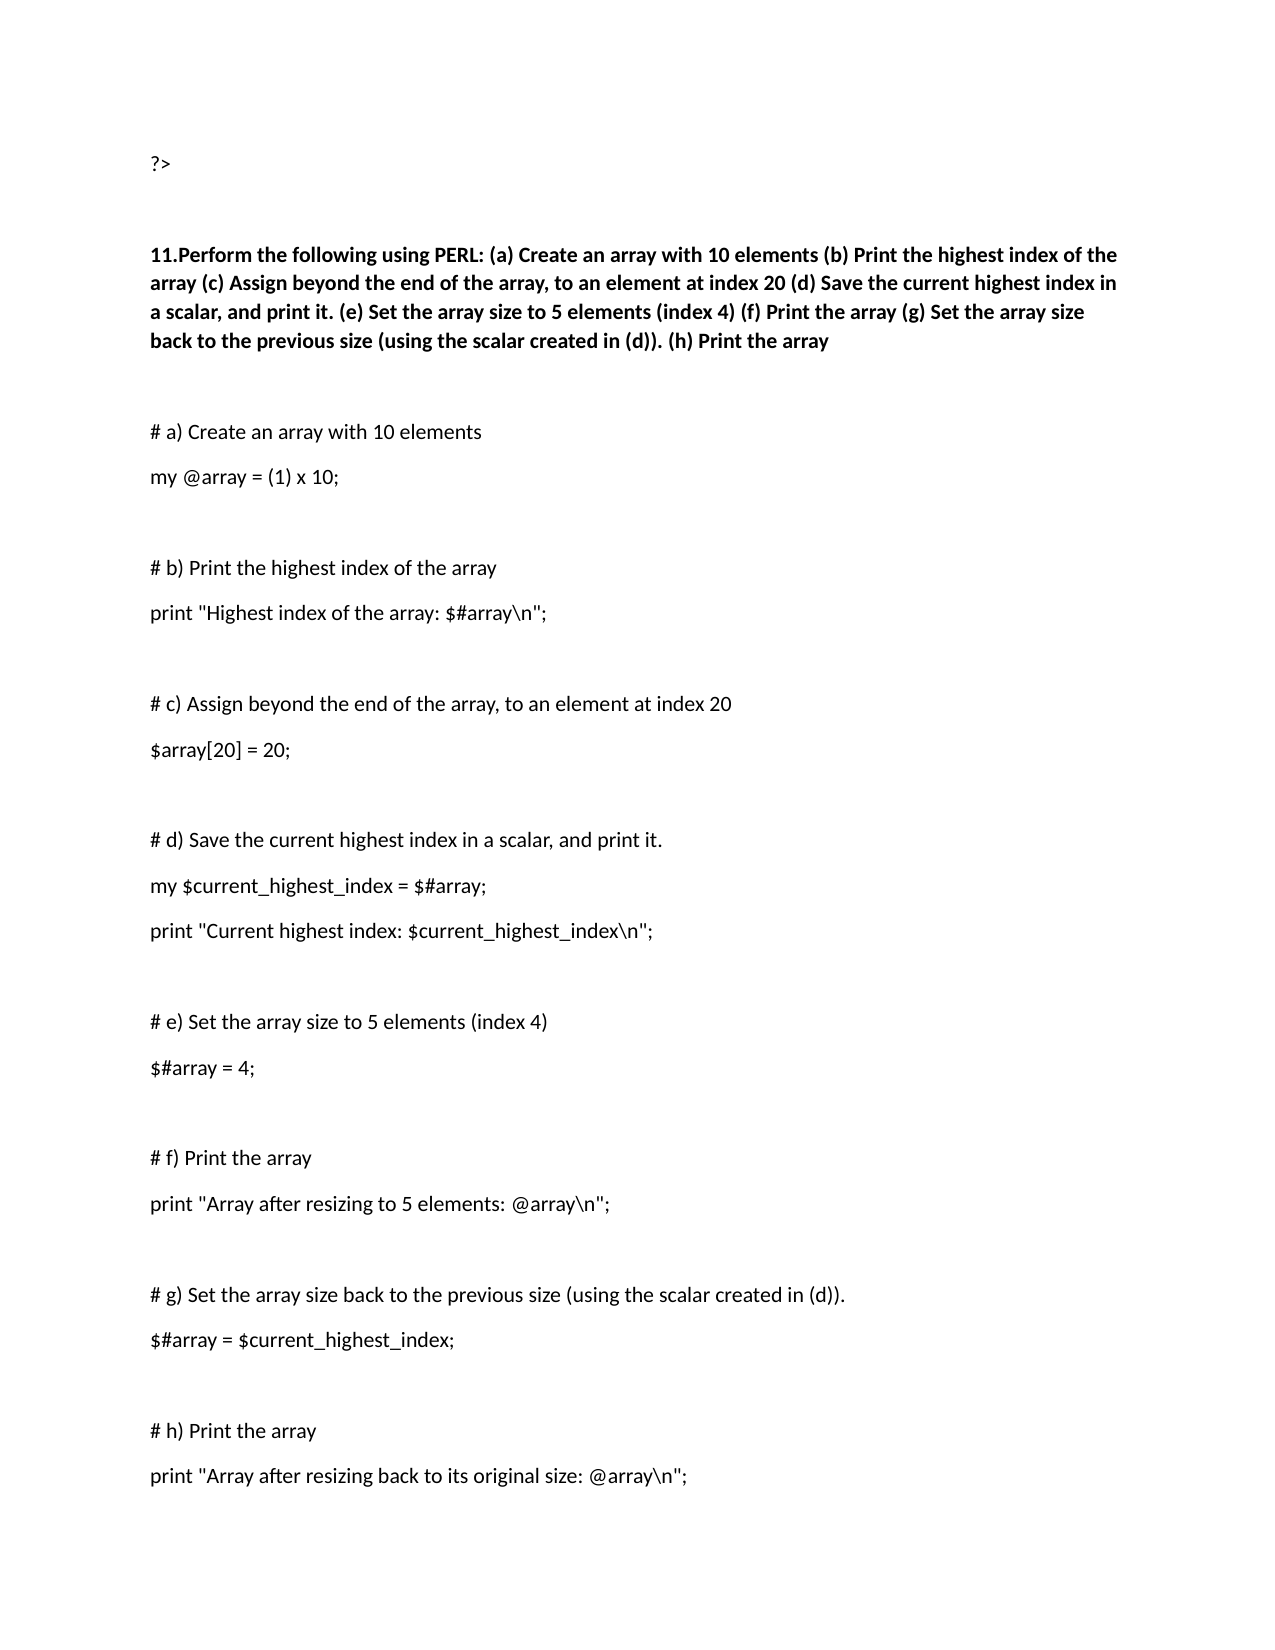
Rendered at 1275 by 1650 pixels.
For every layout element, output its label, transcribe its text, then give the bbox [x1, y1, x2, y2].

text my @array = (1) x 10; [150, 463, 1125, 490]
text # f) Print the array [150, 1144, 1125, 1171]
text # h) Print the array [150, 1417, 1125, 1444]
text print "Array after resizing to 5 elements: @array\n"; [150, 1190, 1125, 1217]
text $#array = $current_highest_index; [150, 1326, 1125, 1353]
text $#array = 4; [150, 1054, 1125, 1080]
text print "Array after resizing back to its original size: @array\n"; [150, 1462, 1125, 1489]
text my $current_highest_index = $#array; [150, 872, 1125, 899]
text 11.Perform the following using PERL: (a) Create an array with 10 elements (b) Print the highest index of the array (c) Assign beyond the end of the array, to an element at index 20 (d) Save the current highest index in a scalar, and print it. (e) Set the array size to 5 elements (index 4) (f) Print the array (g) Set the array size back to the previous size (using the scalar created in (d)). (h) Print the array [150, 241, 1125, 354]
text # e) Set the array size to 5 elements (index 4) [150, 1008, 1125, 1035]
text $array[20] = 20; [150, 736, 1125, 762]
text # b) Print the highest index of the array [150, 554, 1125, 581]
text ?> [150, 150, 1125, 177]
text # a) Create an array with 10 elements [150, 418, 1125, 444]
text print "Current highest index: $current_highest_index\n"; [150, 917, 1125, 944]
text # g) Set the array size back to the previous size (using the scalar created in (d)). [150, 1281, 1125, 1307]
text # c) Assign beyond the end of the array, to an element at index 20 [150, 690, 1125, 717]
text # d) Save the current highest index in a scalar, and print it. [150, 827, 1125, 853]
text print "Highest index of the array: $#array\n"; [150, 599, 1125, 626]
